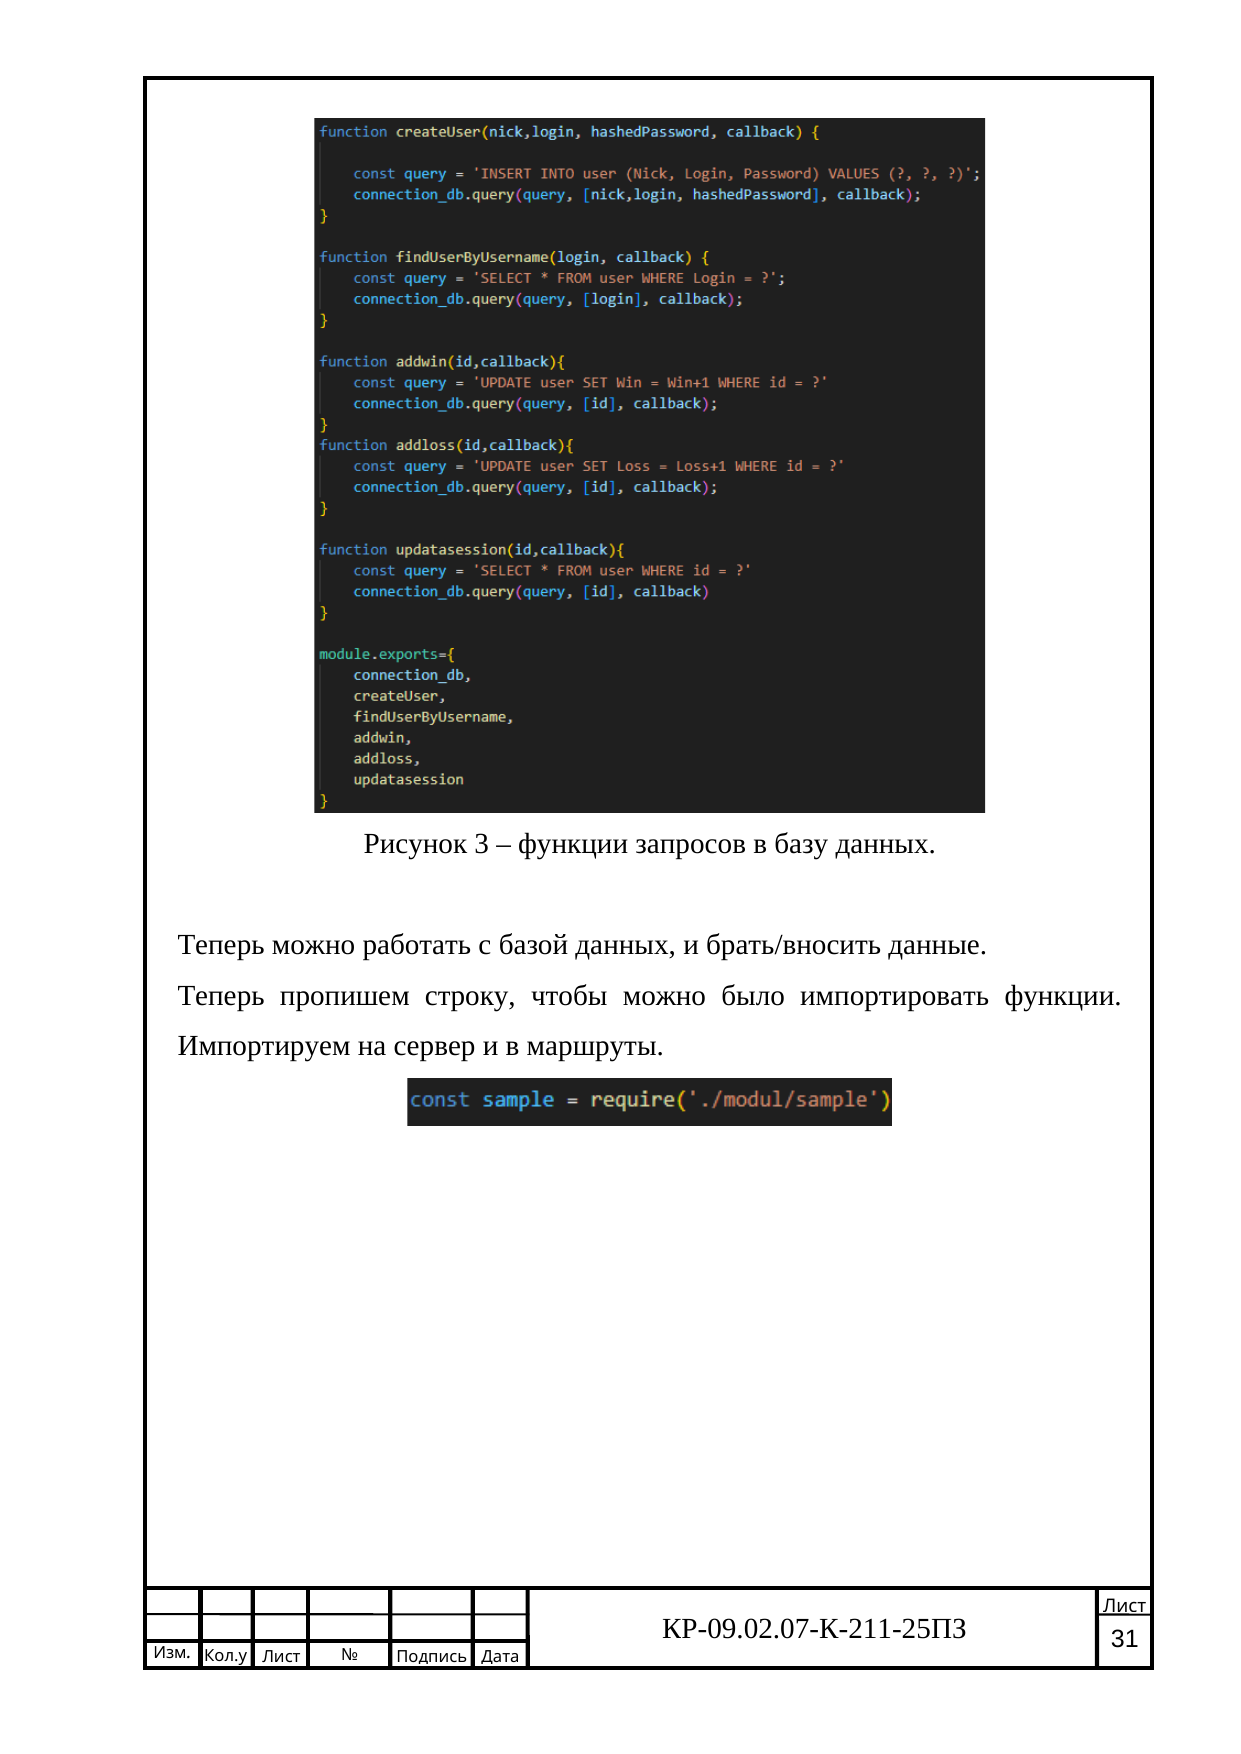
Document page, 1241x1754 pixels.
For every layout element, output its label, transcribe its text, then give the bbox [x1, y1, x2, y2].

text Теперь пропишем строку, чтобы можно было импортировать функции. Импортируем на сервер и в маршруты. [177, 978, 1122, 1061]
picture [407, 1078, 892, 1126]
text Рисунок 3 – функции запросов в базу данных. [177, 827, 1122, 860]
picture [314, 118, 986, 813]
text Теперь можно работать с базой данных, и брать/вносить данные. [177, 927, 1122, 961]
